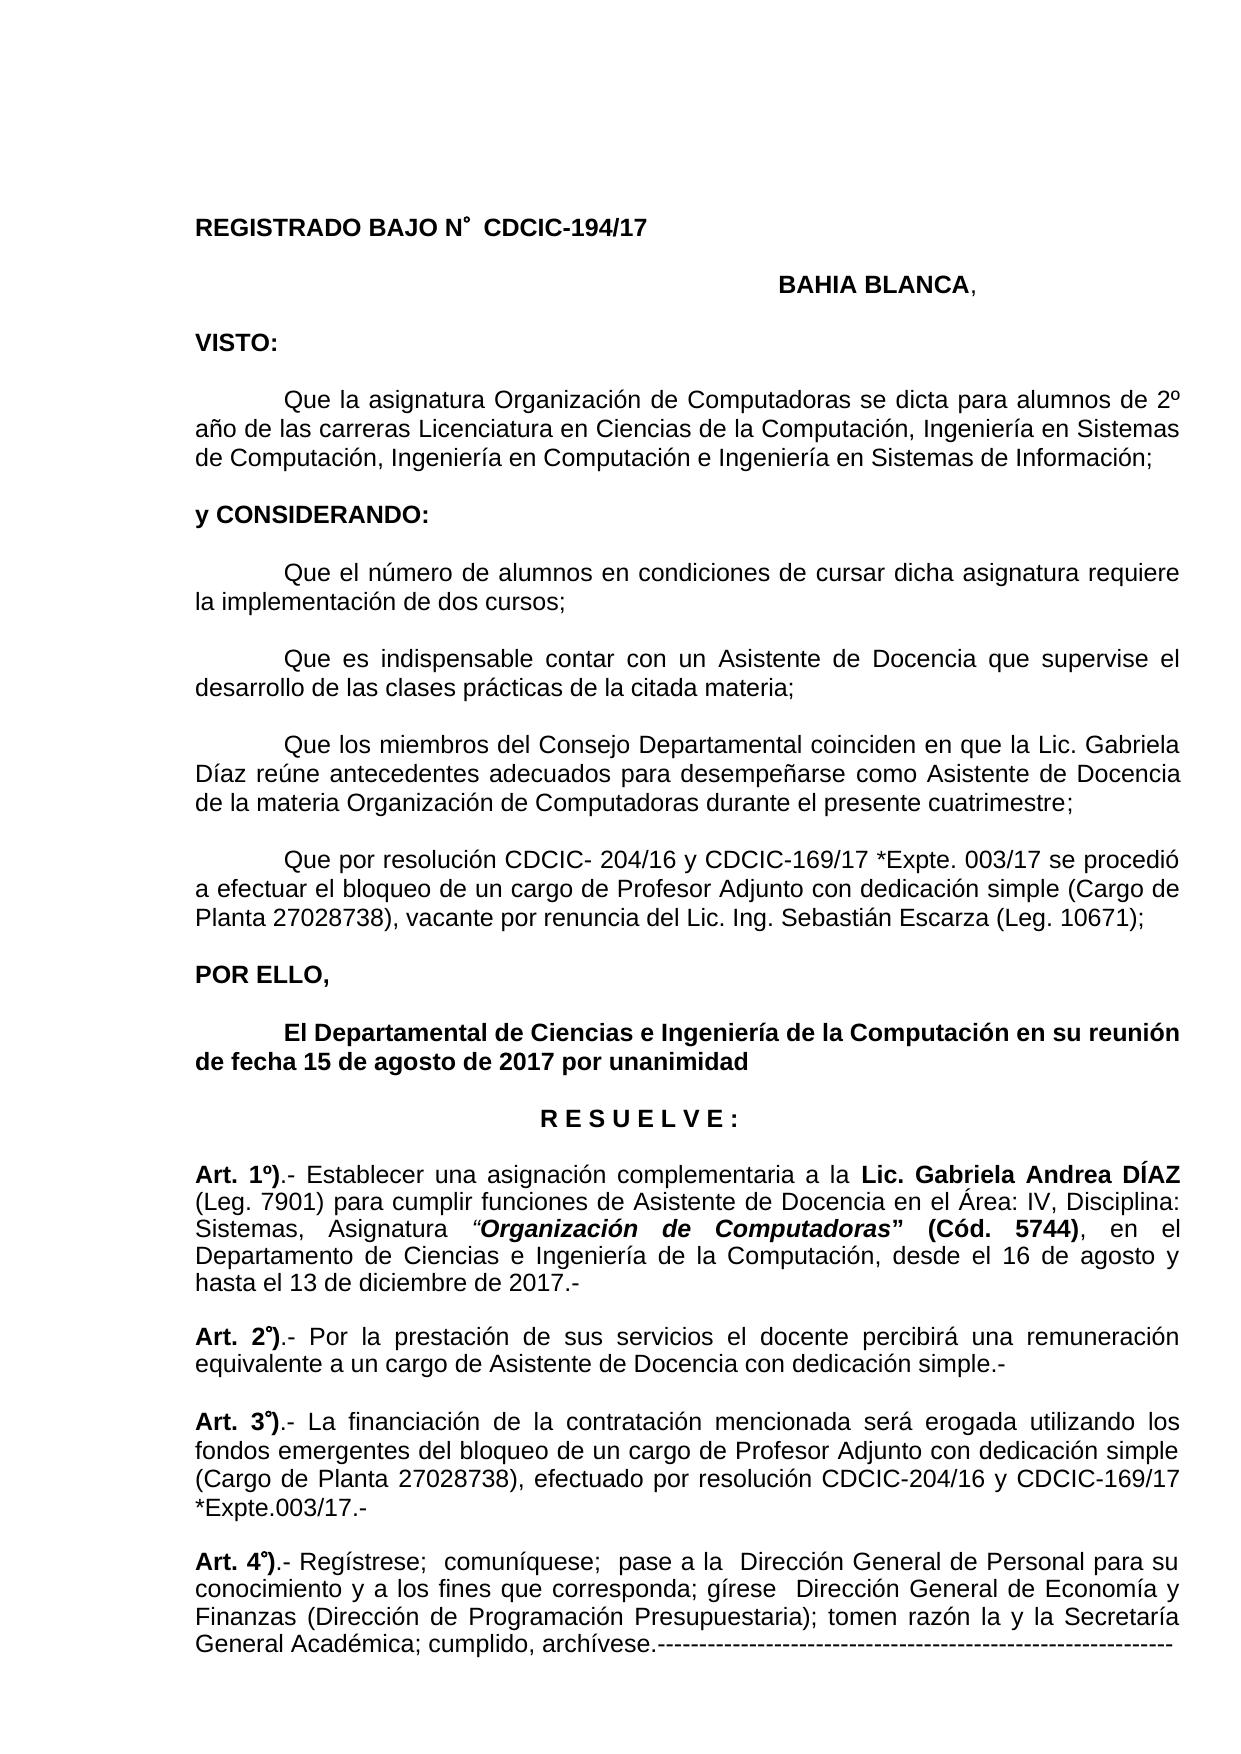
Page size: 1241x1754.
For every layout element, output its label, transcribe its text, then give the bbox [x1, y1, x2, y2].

text Art. 4).- Regístrese; comuníquese; pase a la Dirección General de Personal para su conocimiento y a los fines que corresponda; gírese Dirección General de Economía y Finanzas (Dirección de Programación Presupuestaria); tomen razón la y la Secretaría General Académica; cumplido, archívese.-------------------------------------------------------------- [195, 1549, 1181, 1657]
text y CONSIDERANDO: [195, 500, 1181, 529]
text R E S U E L V E : [195, 1104, 1181, 1133]
text BAHIA BLANCA, [195, 270, 1181, 299]
text POR ELLO, [195, 960, 1181, 989]
text Que por resolución CDCIC- 204/16 y CDCIC-169/17 *Expte. 003/17 se procedió a efectuar el bloqueo de un cargo de Profesor Adjunto con dedicación simple (Cargo de Planta 27028738), vacante por renuncia del Lic. Ing. Sebastián Escarza (Leg. 10671); [195, 845, 1181, 931]
text Art. 2).- Por la prestación de sus servicios el docente percibirá una remuneración equivalente a un cargo de Asistente de Docencia con dedicación simple.- [195, 1324, 1181, 1378]
text Que los miembros del Consejo Departamental coinciden en que la Lic. Gabriela Díaz reúne antecedentes adecuados para desempeñarse como Asistente de Docencia de la materia Organización de Computadoras durante el presente cuatrimestre; [195, 730, 1181, 816]
text Art. 3).- La financiación de la contratación mencionada será erogada utilizando los fondos emergentes del bloqueo de un cargo de Profesor Adjunto con dedicación simple (Cargo de Planta 27028738), efectuado por resolución CDCIC-204/16 y CDCIC-169/17 *Expte.003/17.- [195, 1407, 1181, 1522]
text El Departamental de Ciencias e Ingeniería de en su reunión de fecha 15 de agosto de 2017 por unanimidad [195, 1018, 1181, 1075]
text Que el número de alumnos en condiciones de cursar dicha asignatura requiere la implementación de dos cursos; [195, 558, 1181, 615]
text VISTO: [195, 328, 1181, 356]
text Que la asignatura Organización de Computadoras se dicta para alumnos de 2º año de las carreras Licenciatura en Ciencias de la Computación, Ingeniería en Sistemas de Computación, Ingeniería en Computación e Ingeniería en Sistemas de Información; [195, 385, 1181, 471]
subtitle REGISTRADO BAJO N CDCIC-194/17 [195, 213, 1181, 241]
text Art. 1º).- Establecer una asignación complementaria a la Lic. Gabriela Andrea DÍAZ (Leg. 7901) para cumplir funciones de Asistente de Docencia en el Área: IV, Disciplina: Sistemas, Asignatura “Organización de Computadoras” (Cód. 5744), en el Departamento de Ciencias e Ingeniería de la Computación, desde el 16 de agosto y hasta el 13 de diciembre de 2017.- [195, 1161, 1181, 1297]
text Que es indispensable contar con un Asistente de Docencia que supervise el desarrollo de las clases prácticas de la citada materia; [195, 644, 1181, 701]
